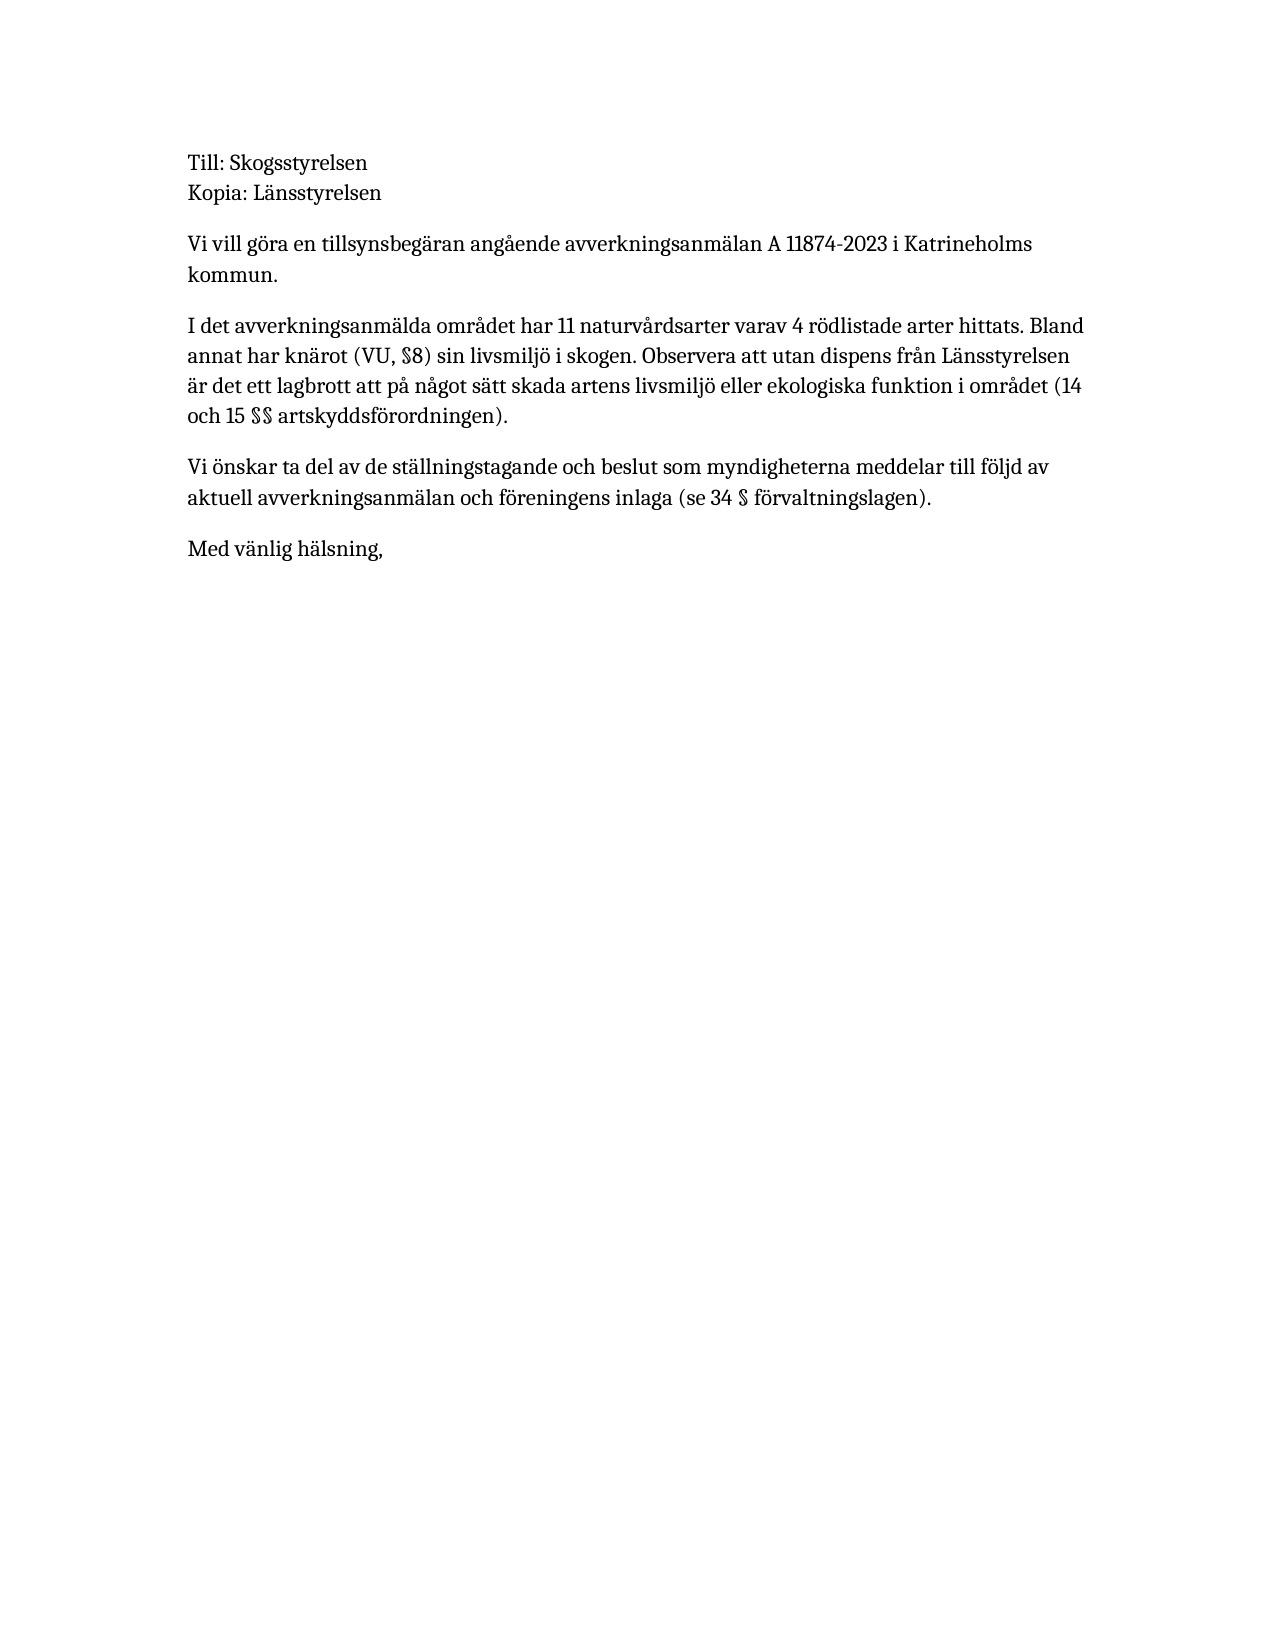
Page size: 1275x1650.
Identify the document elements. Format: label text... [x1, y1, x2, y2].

text Vi önskar ta del av de ställningstagande och beslut som myndigheterna meddelar till följd av aktuell avverkningsanmälan och föreningens inlaga (se 34 § förvaltningslagen). [187, 454, 1087, 511]
text I det avverkningsanmälda området har 11 naturvårdsarter varav 4 rödlistade arter hittats. Bland annat har knärot (VU, §8) sin livsmiljö i skogen. Observera att utan dispens från Länsstyrelsen är det ett lagbrott att på något sätt skada artens livsmiljö eller ekologiska funktion i området (14 och 15 §§ artskyddsförordningen). [187, 312, 1087, 429]
text Till: Skogsstyrelsen Kopia: Länsstyrelsen [187, 150, 1087, 207]
text Vi vill göra en tillsynsbegäran angående avverkningsanmälan A 11874-2023 i Katrineholms kommun. [187, 231, 1087, 288]
text Med vänlig hälsning, [187, 535, 1087, 592]
